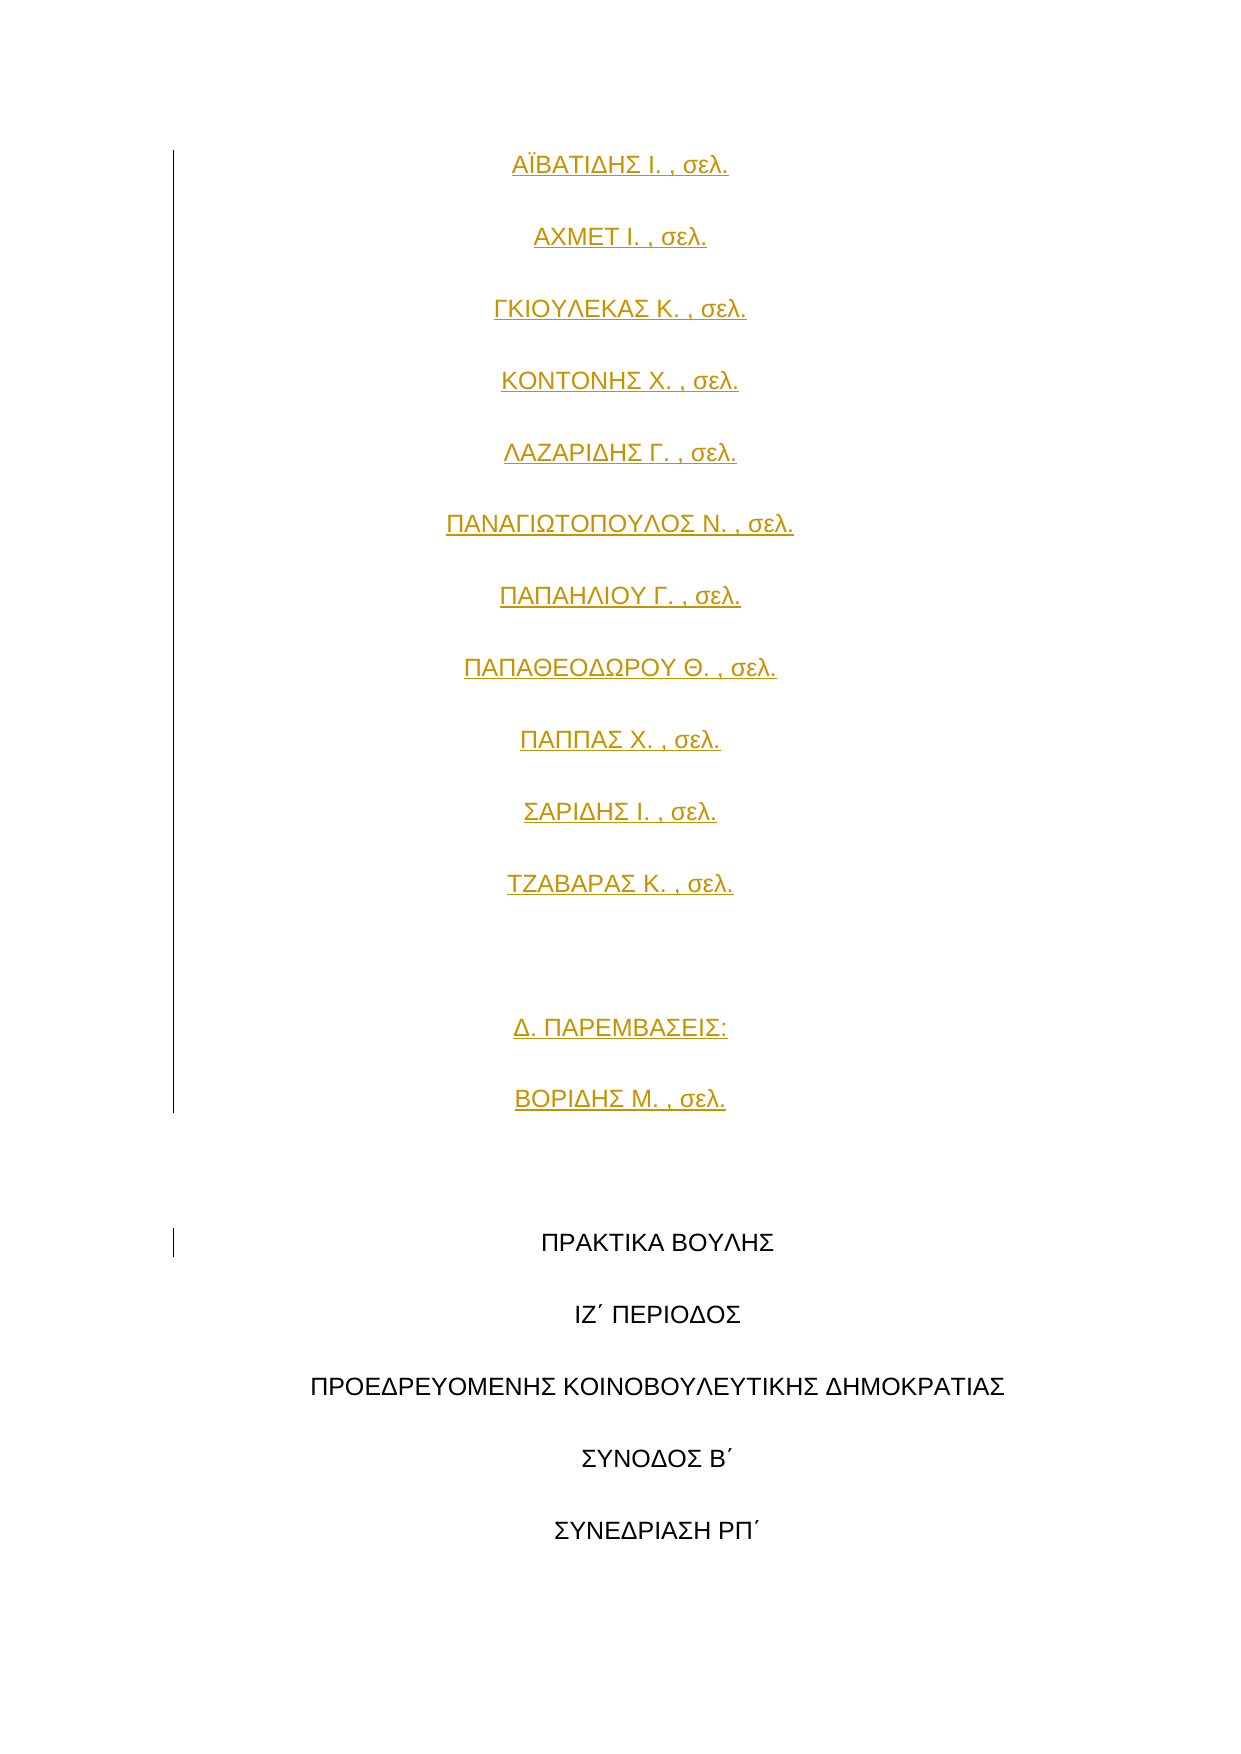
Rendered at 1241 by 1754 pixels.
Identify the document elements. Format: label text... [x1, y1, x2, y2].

text ΠΡΟΕΔΡΕΥΟΜΕΝΗΣ ΚΟΙΝΟΒΟΥΛΕΥΤΙΚΗΣ ΔΗΜΟΚΡΑΤΙΑΣ [187, 1372, 1053, 1401]
text ΣΥΝΕΔΡΙΑΣΗ ΡΠ΄ [187, 1516, 1053, 1544]
text ΣΥΝΟΔΟΣ Β΄ [187, 1444, 1053, 1472]
text ΙΖ΄ ΠΕΡΙΟΔΟΣ [187, 1300, 1053, 1329]
text ΠΡΑΚΤΙΚΑ ΒΟΥΛΗΣ [187, 1228, 1053, 1257]
